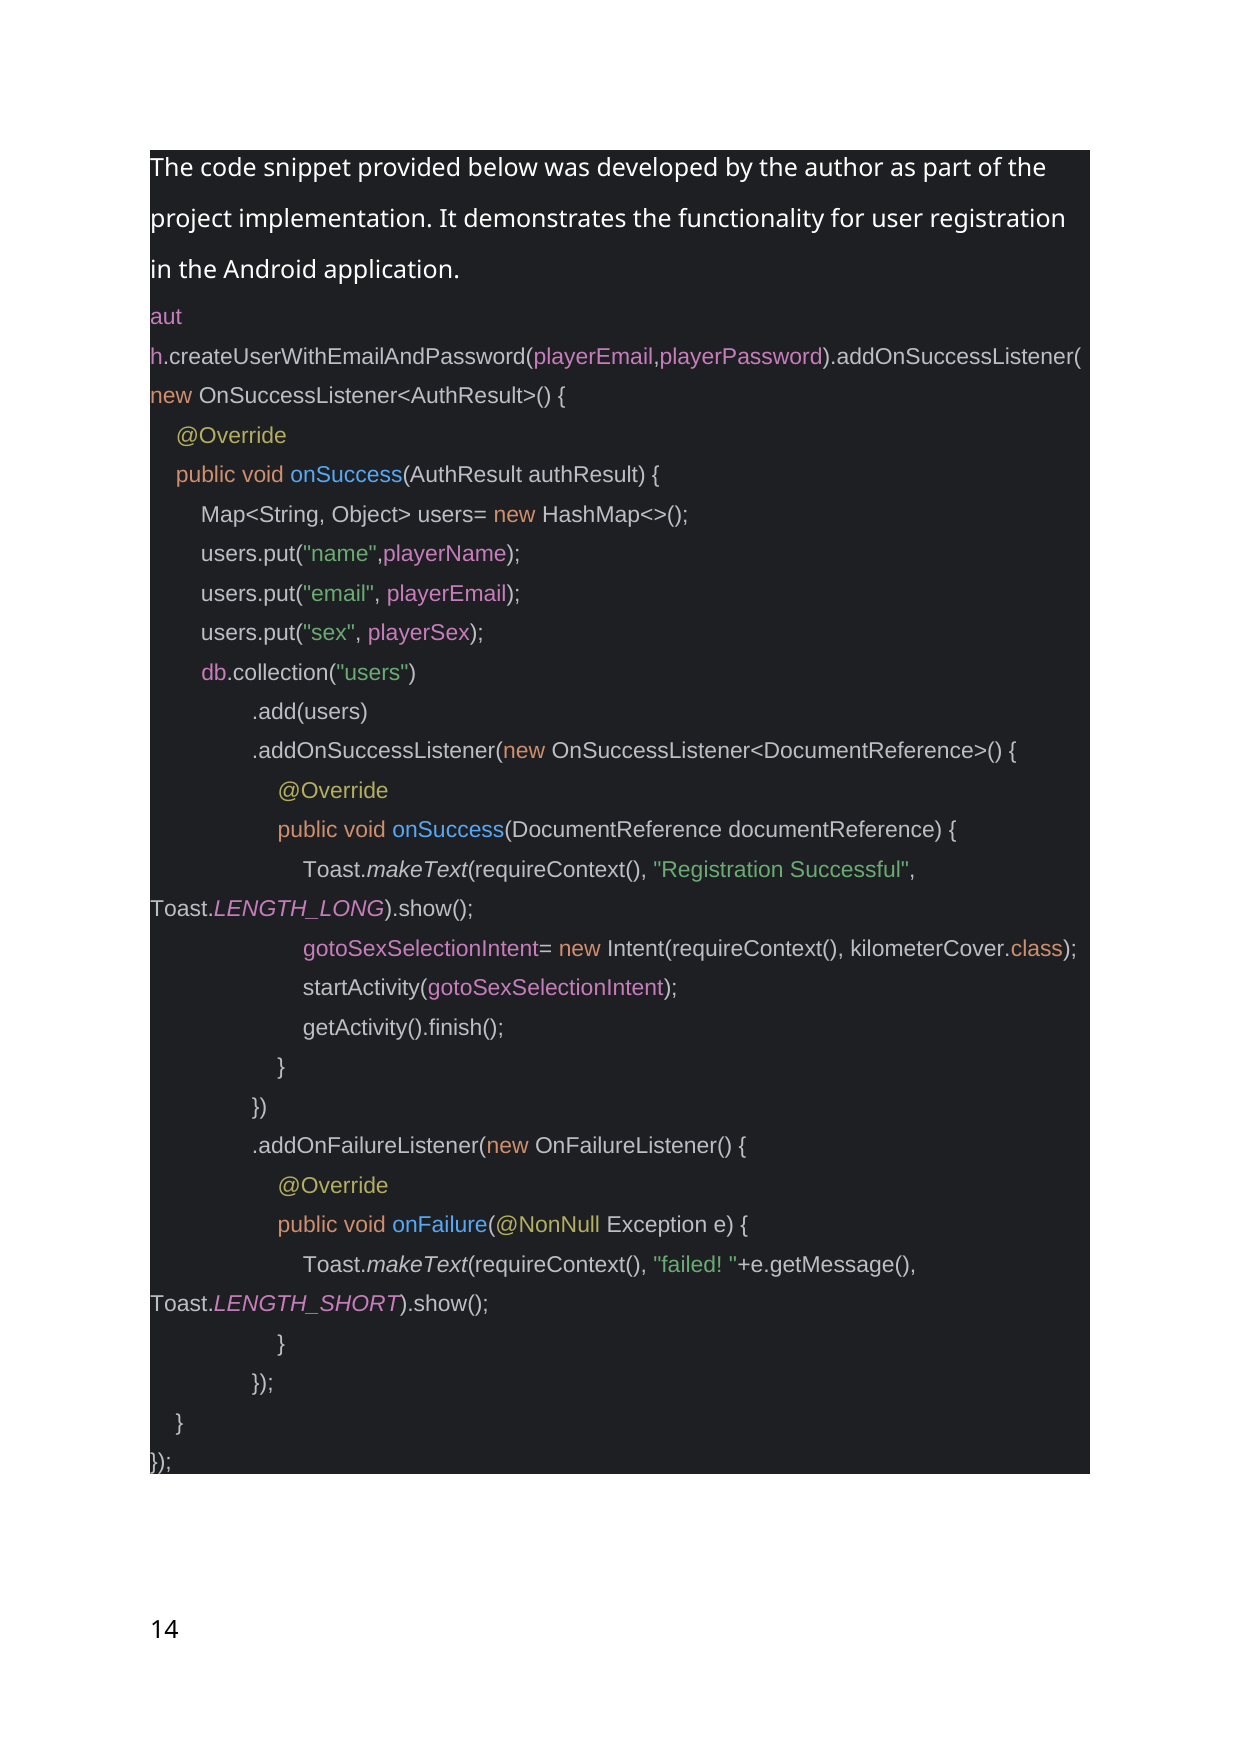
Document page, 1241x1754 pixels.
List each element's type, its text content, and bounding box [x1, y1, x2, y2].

text The code snippet provided below was developed by the author as part of the project implementation. It demonstrates the functionality for user registration in the Android application. [150, 150, 1090, 286]
